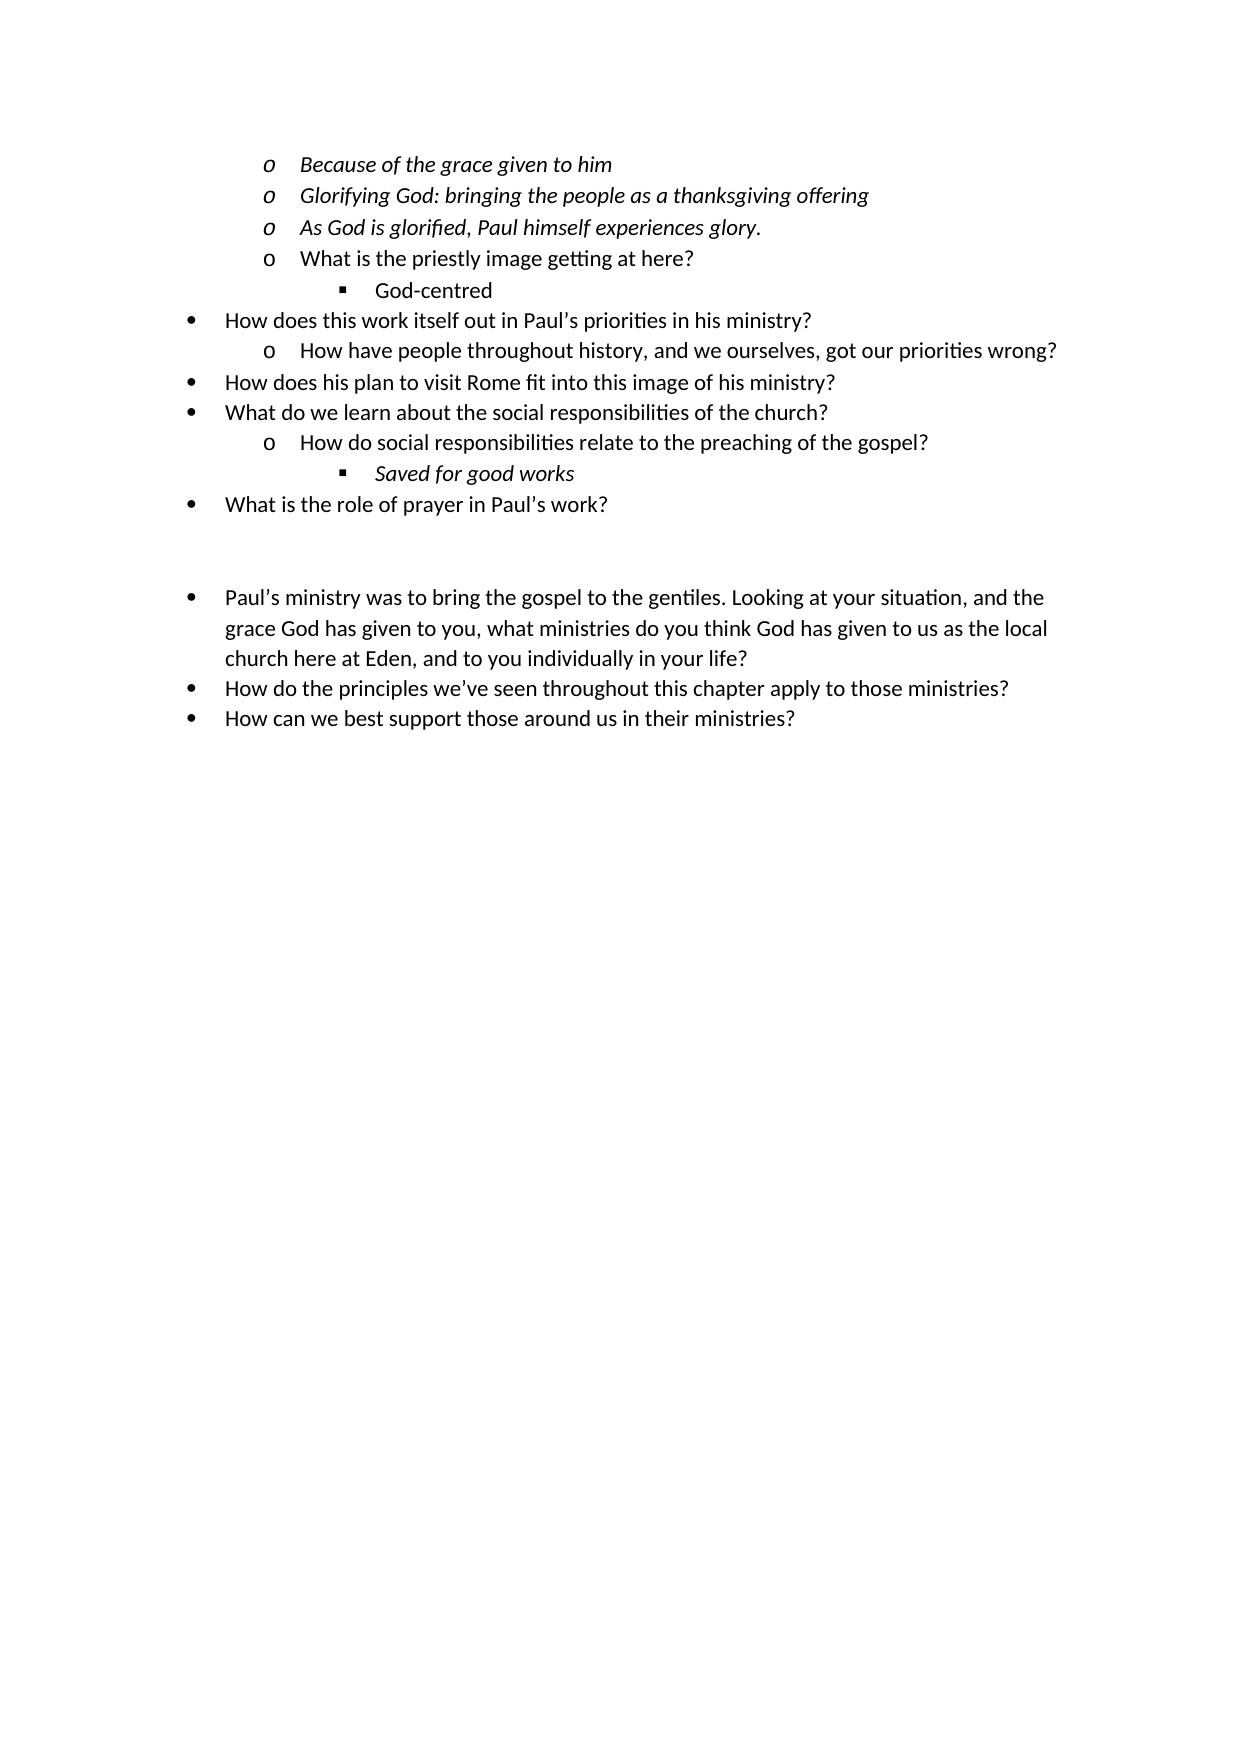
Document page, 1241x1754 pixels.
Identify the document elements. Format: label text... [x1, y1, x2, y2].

list Glorifying God: bringing the people as a thanksgiving offering [262, 181, 1090, 211]
list What do we learn about the social responsibilities of the church? [187, 398, 1090, 426]
list What is the priestly image getting at here? [262, 244, 1090, 273]
list Because of the grace given to him [262, 150, 1090, 179]
list How does this work itself out in Paul’s priorities in his ministry? [187, 306, 1090, 334]
list How have people throughout history, and we ourselves, got our priorities wrong? [262, 336, 1090, 365]
list How can we best support those around us in their ministries? [187, 704, 1090, 732]
list As God is glorified, Paul himself experiences glory. [262, 213, 1090, 242]
list What is the role of prayer in Paul’s work? [187, 490, 1090, 518]
list How do the principles we’ve seen throughout this chapter apply to those ministries? [187, 674, 1090, 702]
list God-centred [337, 276, 1090, 304]
list How do social responsibilities relate to the preaching of the gospel? [262, 428, 1090, 457]
list How does his plan to visit Rome fit into this image of his ministry? [187, 368, 1090, 396]
list Saved for good works [337, 459, 1090, 488]
list Paul’s ministry was to bring the gospel to the gentiles. Looking at your situation, and the grace God has given to you, what ministries do you think God has given to us as the local church here at Eden, and to you individually in your life? [187, 583, 1090, 672]
